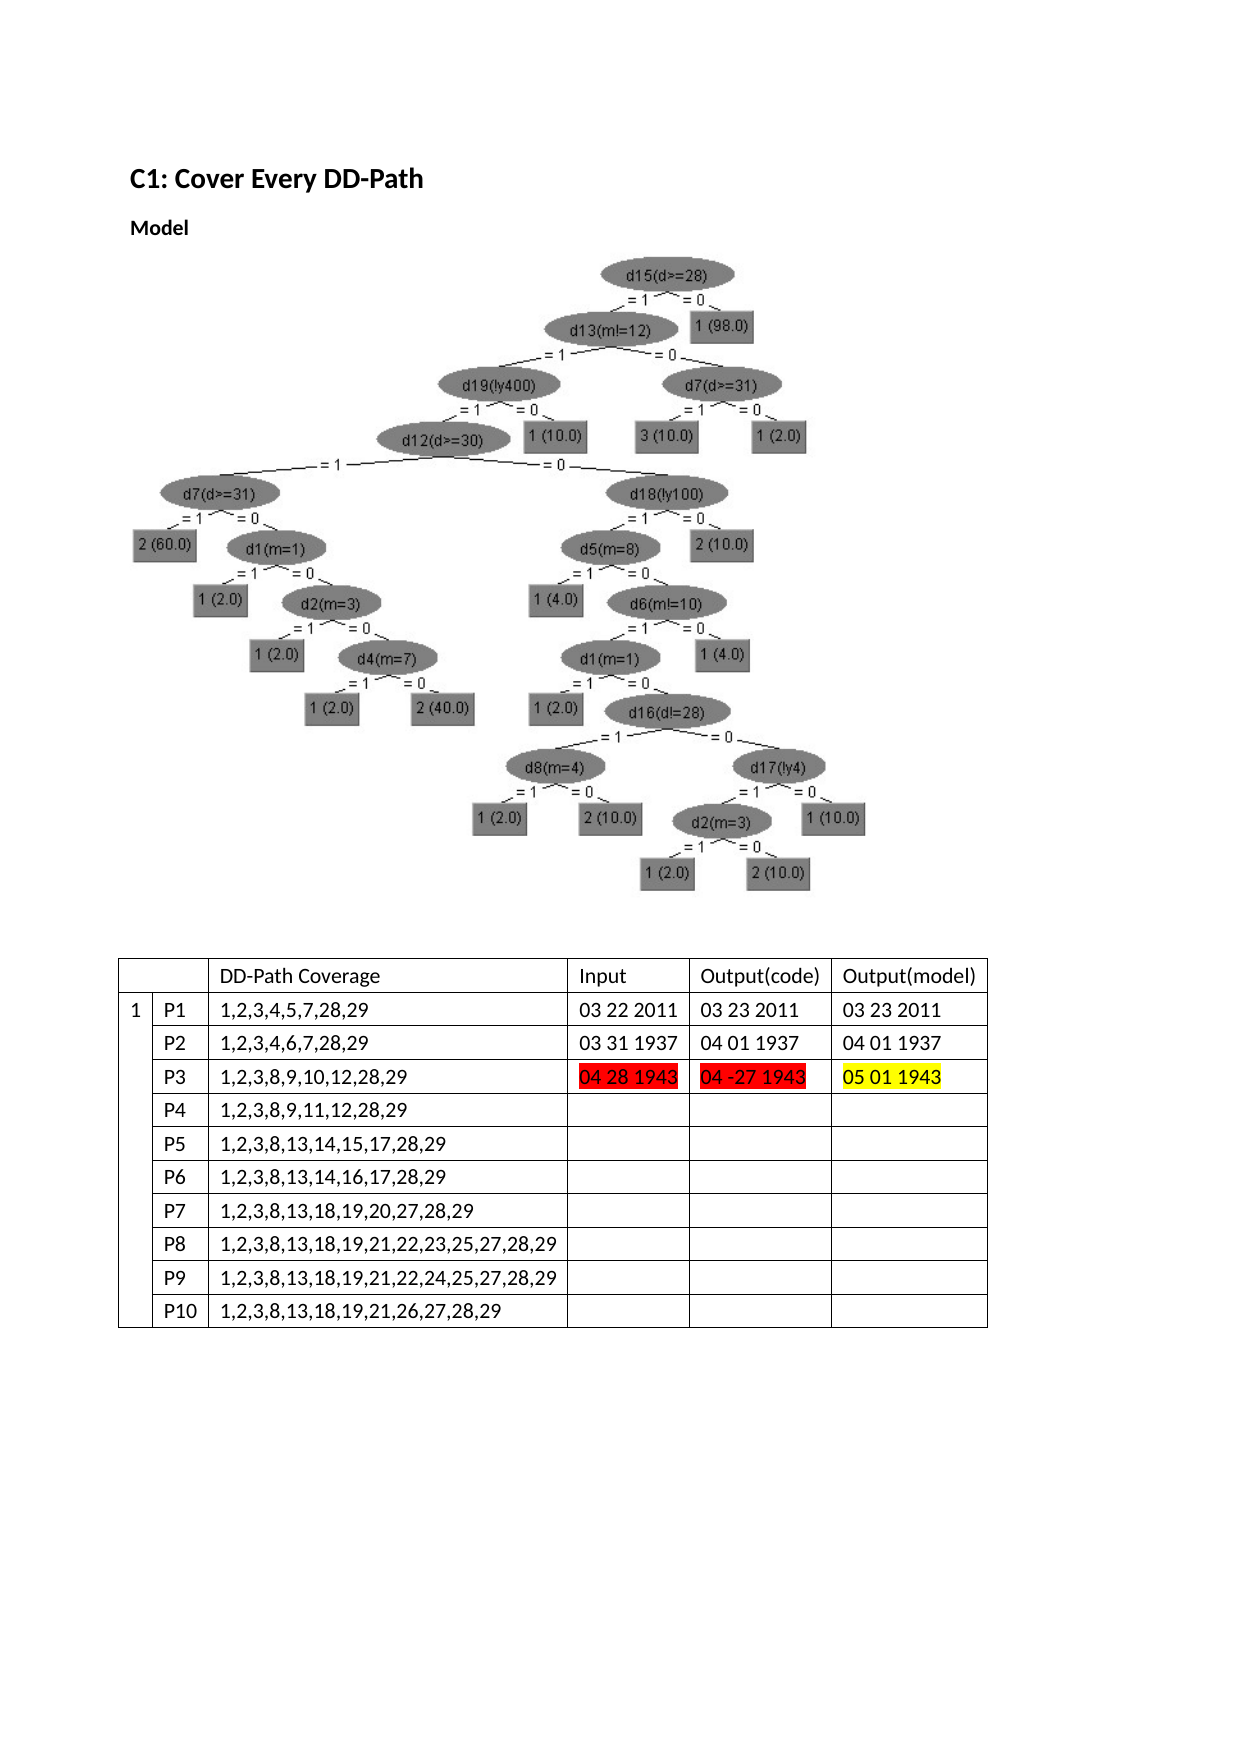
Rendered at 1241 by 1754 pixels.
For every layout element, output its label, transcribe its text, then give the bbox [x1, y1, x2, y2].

picture [129, 243, 873, 905]
table_cell [690, 1228, 831, 1260]
table_cell 1,2,3,8,9,11,12,28,29 [209, 1094, 567, 1126]
table_cell 1,2,3,4,5,7,28,29 [209, 993, 567, 1025]
table_cell P5 [153, 1127, 208, 1159]
table_header [119, 959, 208, 992]
table_cell [568, 1127, 689, 1159]
table_cell [832, 1194, 987, 1227]
table_cell 1,2,3,8,13,18,19,21,22,24,25,27,28,29 [209, 1261, 567, 1294]
table_cell P6 [153, 1161, 208, 1193]
table_cell P2 [153, 1026, 208, 1059]
table_cell 03 23 2011 [832, 993, 987, 1025]
table_cell [568, 1295, 689, 1327]
table_cell [690, 1295, 831, 1327]
table_cell [690, 1127, 831, 1159]
table_header Input [568, 959, 689, 992]
text Model [130, 211, 1110, 243]
table_cell [568, 1161, 689, 1193]
table_cell [568, 1228, 689, 1260]
table_cell [832, 1127, 987, 1159]
table_cell P1 [153, 993, 208, 1025]
table_cell 04 28 1943 [568, 1060, 689, 1092]
table_cell 1,2,3,8,13,18,19,21,26,27,28,29 [209, 1295, 567, 1327]
table_cell [832, 1295, 987, 1327]
table_cell [568, 1094, 689, 1126]
table_cell [690, 1161, 831, 1193]
table_cell 04 01 1937 [832, 1026, 987, 1059]
table_cell [832, 1161, 987, 1193]
table_cell 03 23 2011 [690, 993, 831, 1025]
table_cell 1 [119, 993, 152, 1327]
table_cell 1,2,3,8,13,14,16,17,28,29 [209, 1161, 567, 1193]
table_cell 1,2,3,8,9,10,12,28,29 [209, 1060, 567, 1092]
table_cell [568, 1194, 689, 1227]
table_cell 04 01 1937 [690, 1026, 831, 1059]
table_cell [832, 1228, 987, 1260]
table_cell 1,2,3,8,13,18,19,21,22,23,25,27,28,29 [209, 1228, 567, 1260]
table_cell 1,2,3,4,6,7,28,29 [209, 1026, 567, 1059]
table_header Output(model) [832, 959, 987, 992]
table_cell [690, 1194, 831, 1227]
table_cell P10 [153, 1295, 208, 1327]
table_cell [568, 1261, 689, 1294]
table_cell [832, 1261, 987, 1294]
table_cell [690, 1094, 831, 1126]
table_cell 1,2,3,8,13,14,15,17,28,29 [209, 1127, 567, 1159]
table_cell [832, 1094, 987, 1126]
table_header DD-Path Coverage [209, 959, 567, 992]
table_cell P4 [153, 1094, 208, 1126]
table_header Output(code) [690, 959, 831, 992]
table_cell P9 [153, 1261, 208, 1294]
table_cell [690, 1261, 831, 1294]
table_cell P3 [153, 1060, 208, 1092]
table_cell 03 31 1937 [568, 1026, 689, 1059]
table_cell 03 22 2011 [568, 993, 689, 1025]
table_cell 04 -27 1943 [690, 1060, 831, 1092]
table_cell P7 [153, 1194, 208, 1227]
text C1: Cover Every DD-Path [130, 146, 1110, 211]
table_cell P8 [153, 1228, 208, 1260]
table_cell 05 01 1943 [832, 1060, 987, 1092]
table_cell 1,2,3,8,13,18,19,20,27,28,29 [209, 1194, 567, 1227]
